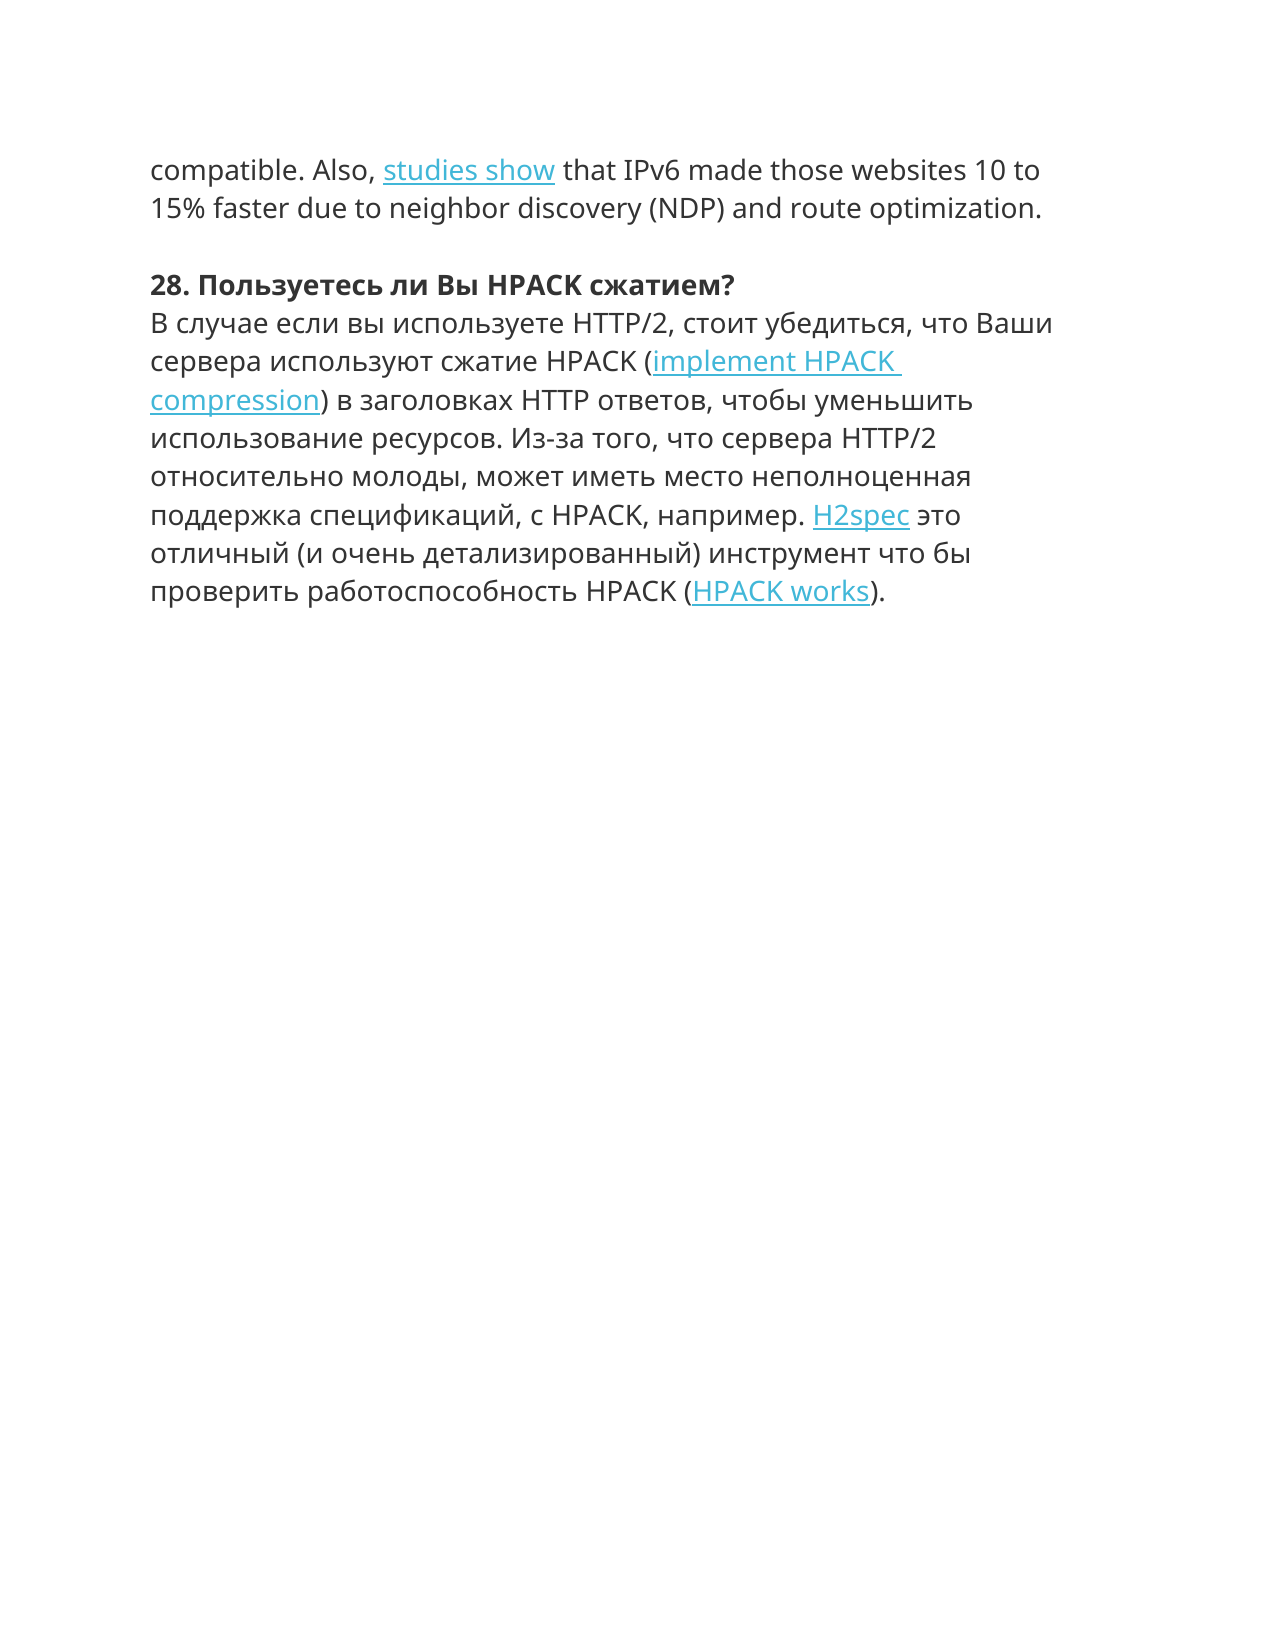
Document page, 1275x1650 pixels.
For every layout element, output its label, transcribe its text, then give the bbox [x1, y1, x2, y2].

text В случае если вы используете HTTP/2, стоит убедиться, что Ваши сервера используют сжатие HPACK (implement HPACK compression) в заголовках HTTP ответов, чтобы уменьшить использование ресурсов. Из-за того, что сервера HTTP/2 относительно молоды, может иметь место неполноценная поддержка спецификаций, с HPACK, например. H2spec это отличный (и очень детализированный) инструмент что бы проверить работоспособность HPACK (HPACK works). [150, 303, 1087, 610]
text 28. Пользуетесь ли Вы HPACK сжатием? [150, 265, 1087, 303]
